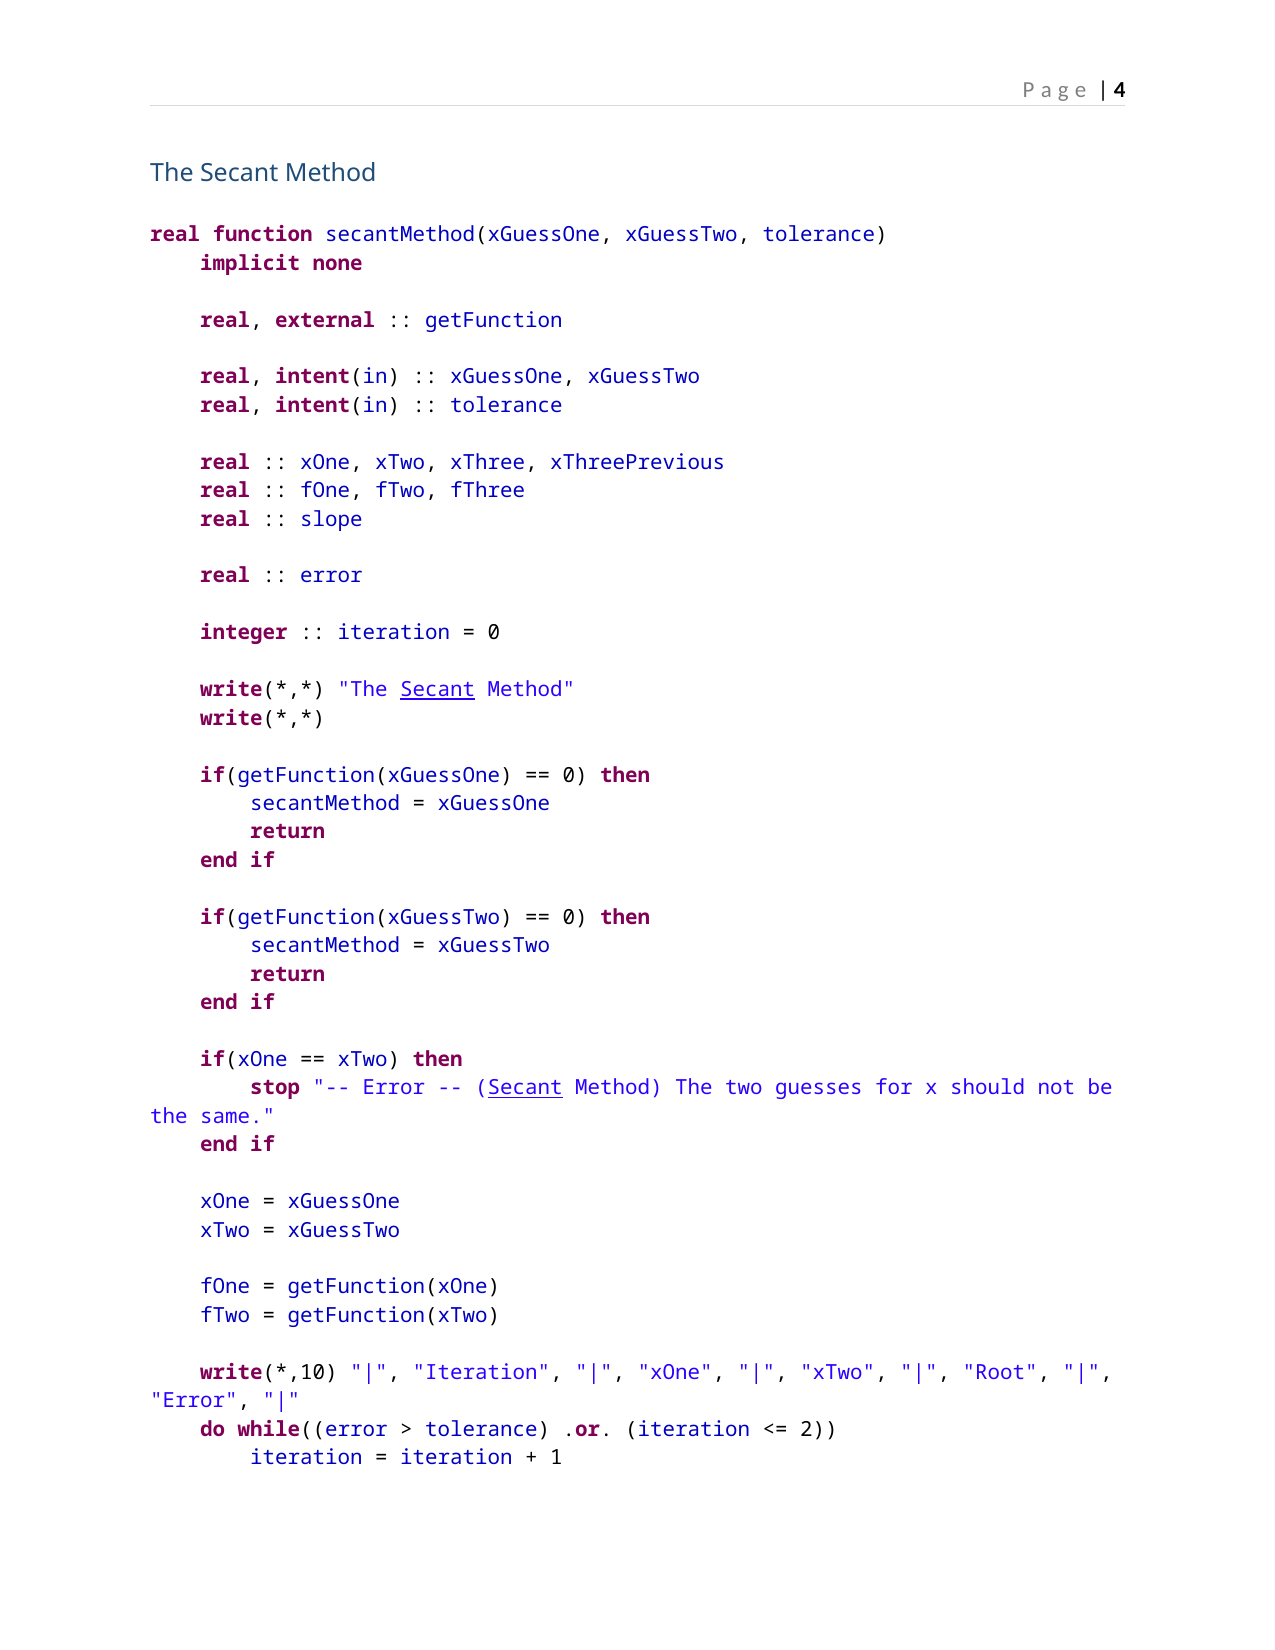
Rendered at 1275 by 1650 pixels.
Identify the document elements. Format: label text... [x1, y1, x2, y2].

text do while((error > tolerance) .or. (iteration <= 2)) [150, 1414, 1125, 1442]
text write(*,*) [150, 703, 1125, 731]
text secantMethod = xGuessTwo [150, 930, 1125, 959]
text iteration = iteration + 1 [150, 1442, 1125, 1471]
text if(xOne == xTwo) then [150, 1044, 1125, 1072]
text end if [150, 845, 1125, 873]
text real :: xOne, xTwo, xThree, xThreePrevious [150, 447, 1125, 475]
text stop "-- Error -- (Secant Method) The two guesses for x should not be the same." [150, 1072, 1125, 1129]
text return [150, 959, 1125, 987]
text integer :: iteration = 0 [150, 617, 1125, 646]
text write(*,10) "|", "Iteration", "|", "xOne", "|", "xTwo", "|", "Root", "|", "Error", "|" [150, 1357, 1125, 1414]
text real :: error [150, 561, 1125, 589]
text xOne = xGuessOne [150, 1186, 1125, 1215]
text if(getFunction(xGuessTwo) == 0) then [150, 902, 1125, 930]
text if(getFunction(xGuessOne) == 0) then [150, 760, 1125, 788]
text real, intent(in) :: tolerance [150, 390, 1125, 418]
text fTwo = getFunction(xTwo) [150, 1300, 1125, 1328]
text xTwo = xGuessTwo [150, 1215, 1125, 1243]
text real :: slope [150, 504, 1125, 532]
text return [150, 817, 1125, 845]
text implicit none [150, 248, 1125, 276]
text real, external :: getFunction [150, 305, 1125, 333]
text fOne = getFunction(xOne) [150, 1272, 1125, 1300]
text real function secantMethod(xGuessOne, xGuessTwo, tolerance) [150, 219, 1125, 248]
text real, intent(in) :: xGuessOne, xGuessTwo [150, 362, 1125, 390]
text write(*,*) "The Secant Method" [150, 674, 1125, 703]
text secantMethod = xGuessOne [150, 788, 1125, 817]
text end if [150, 987, 1125, 1016]
text end if [150, 1129, 1125, 1158]
text real :: fOne, fTwo, fThree [150, 475, 1125, 504]
subtitle The Secant Method [150, 154, 1125, 188]
